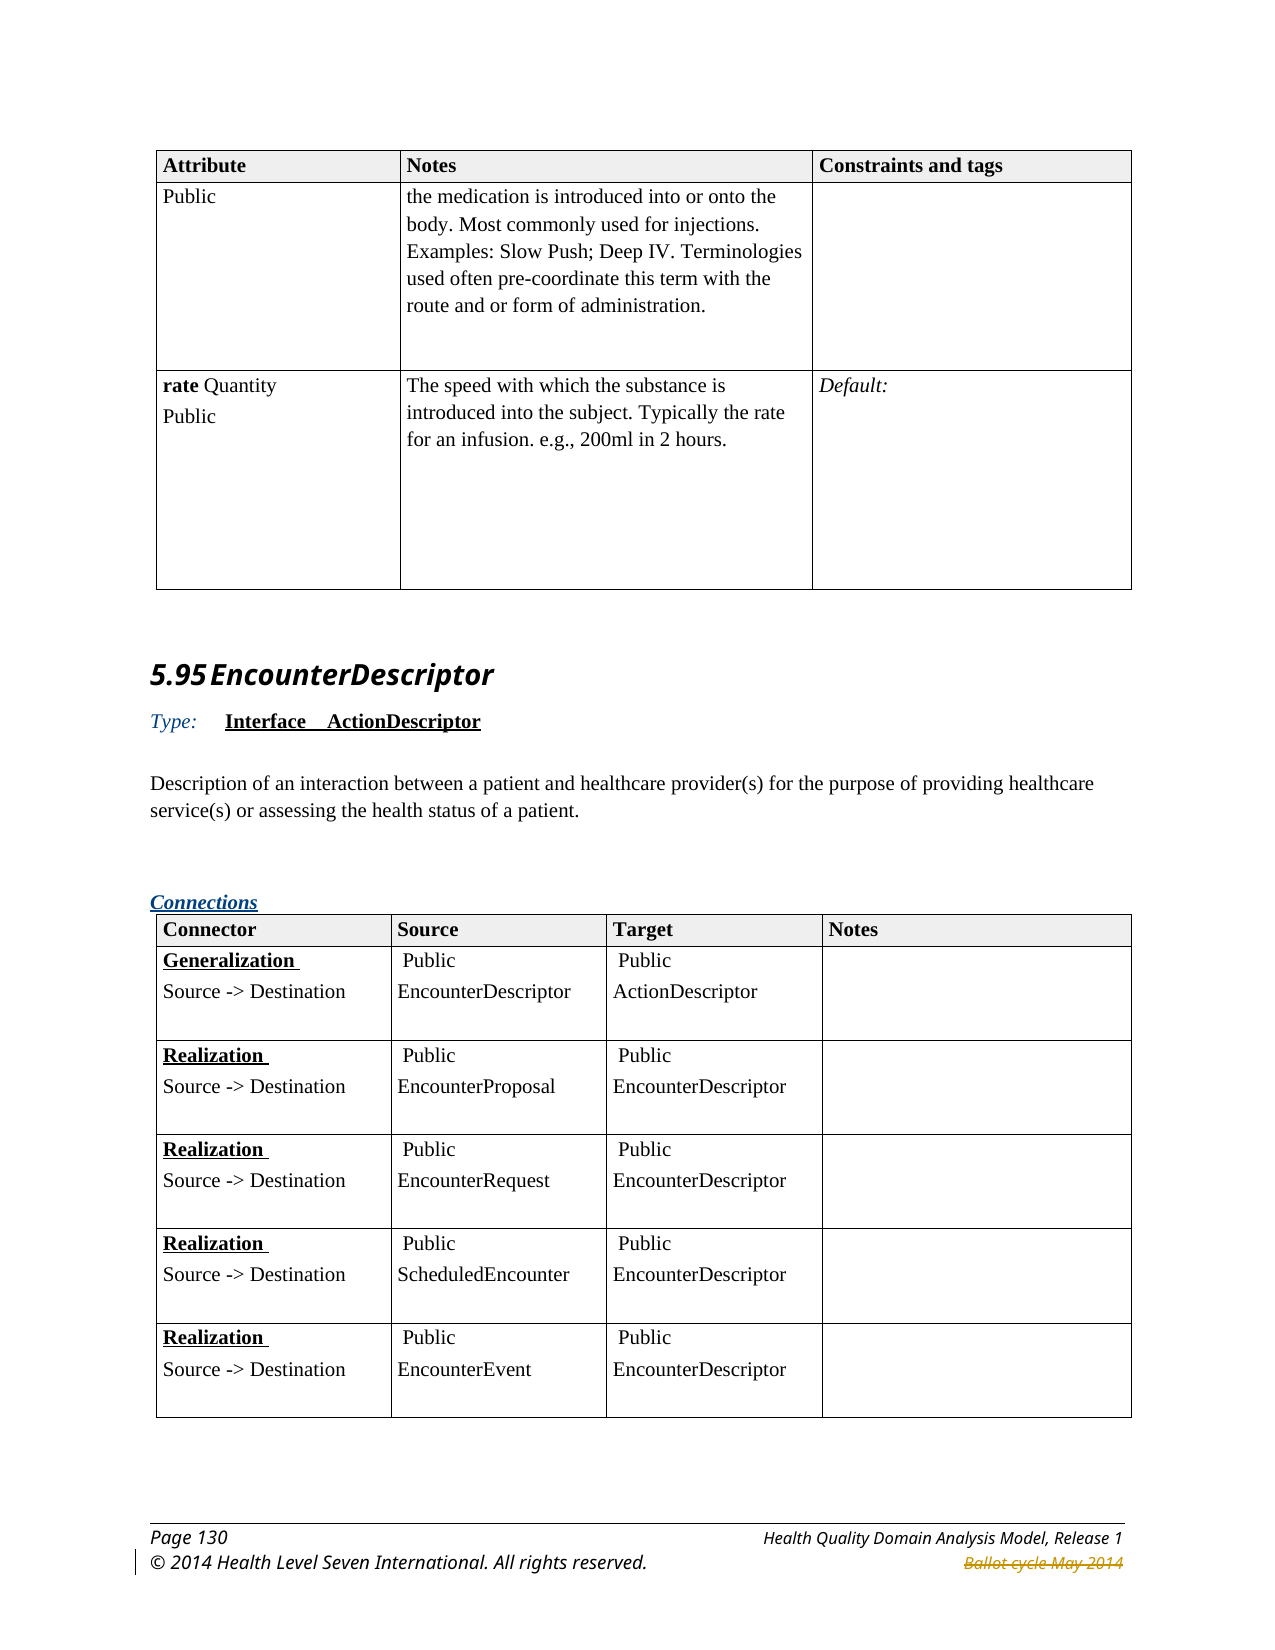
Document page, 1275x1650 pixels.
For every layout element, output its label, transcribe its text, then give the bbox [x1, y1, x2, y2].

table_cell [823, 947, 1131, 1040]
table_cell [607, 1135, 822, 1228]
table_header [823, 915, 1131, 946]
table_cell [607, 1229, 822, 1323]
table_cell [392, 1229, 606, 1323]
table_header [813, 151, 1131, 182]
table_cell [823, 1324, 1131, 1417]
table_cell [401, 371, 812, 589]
list Connections [150, 890, 1125, 914]
text Description of an interaction between a patient and healthcare provider(s) for the purpose of providing healthcare service(s) or assessing the health status of a patient. [150, 769, 1125, 823]
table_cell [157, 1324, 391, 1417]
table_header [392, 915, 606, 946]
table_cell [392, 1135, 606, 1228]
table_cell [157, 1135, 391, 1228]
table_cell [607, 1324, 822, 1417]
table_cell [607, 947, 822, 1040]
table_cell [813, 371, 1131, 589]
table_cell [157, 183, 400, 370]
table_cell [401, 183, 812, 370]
subtitle EncounterDescriptor [150, 654, 1125, 694]
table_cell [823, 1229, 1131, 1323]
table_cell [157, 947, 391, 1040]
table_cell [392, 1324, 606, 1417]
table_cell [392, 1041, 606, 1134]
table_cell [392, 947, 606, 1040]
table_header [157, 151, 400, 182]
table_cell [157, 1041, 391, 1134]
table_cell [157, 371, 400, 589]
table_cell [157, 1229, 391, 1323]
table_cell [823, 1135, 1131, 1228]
text Type: Interface ActionDescriptor [150, 706, 1125, 733]
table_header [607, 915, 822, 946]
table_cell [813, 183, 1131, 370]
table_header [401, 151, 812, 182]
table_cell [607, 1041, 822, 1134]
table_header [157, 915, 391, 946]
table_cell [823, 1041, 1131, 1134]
